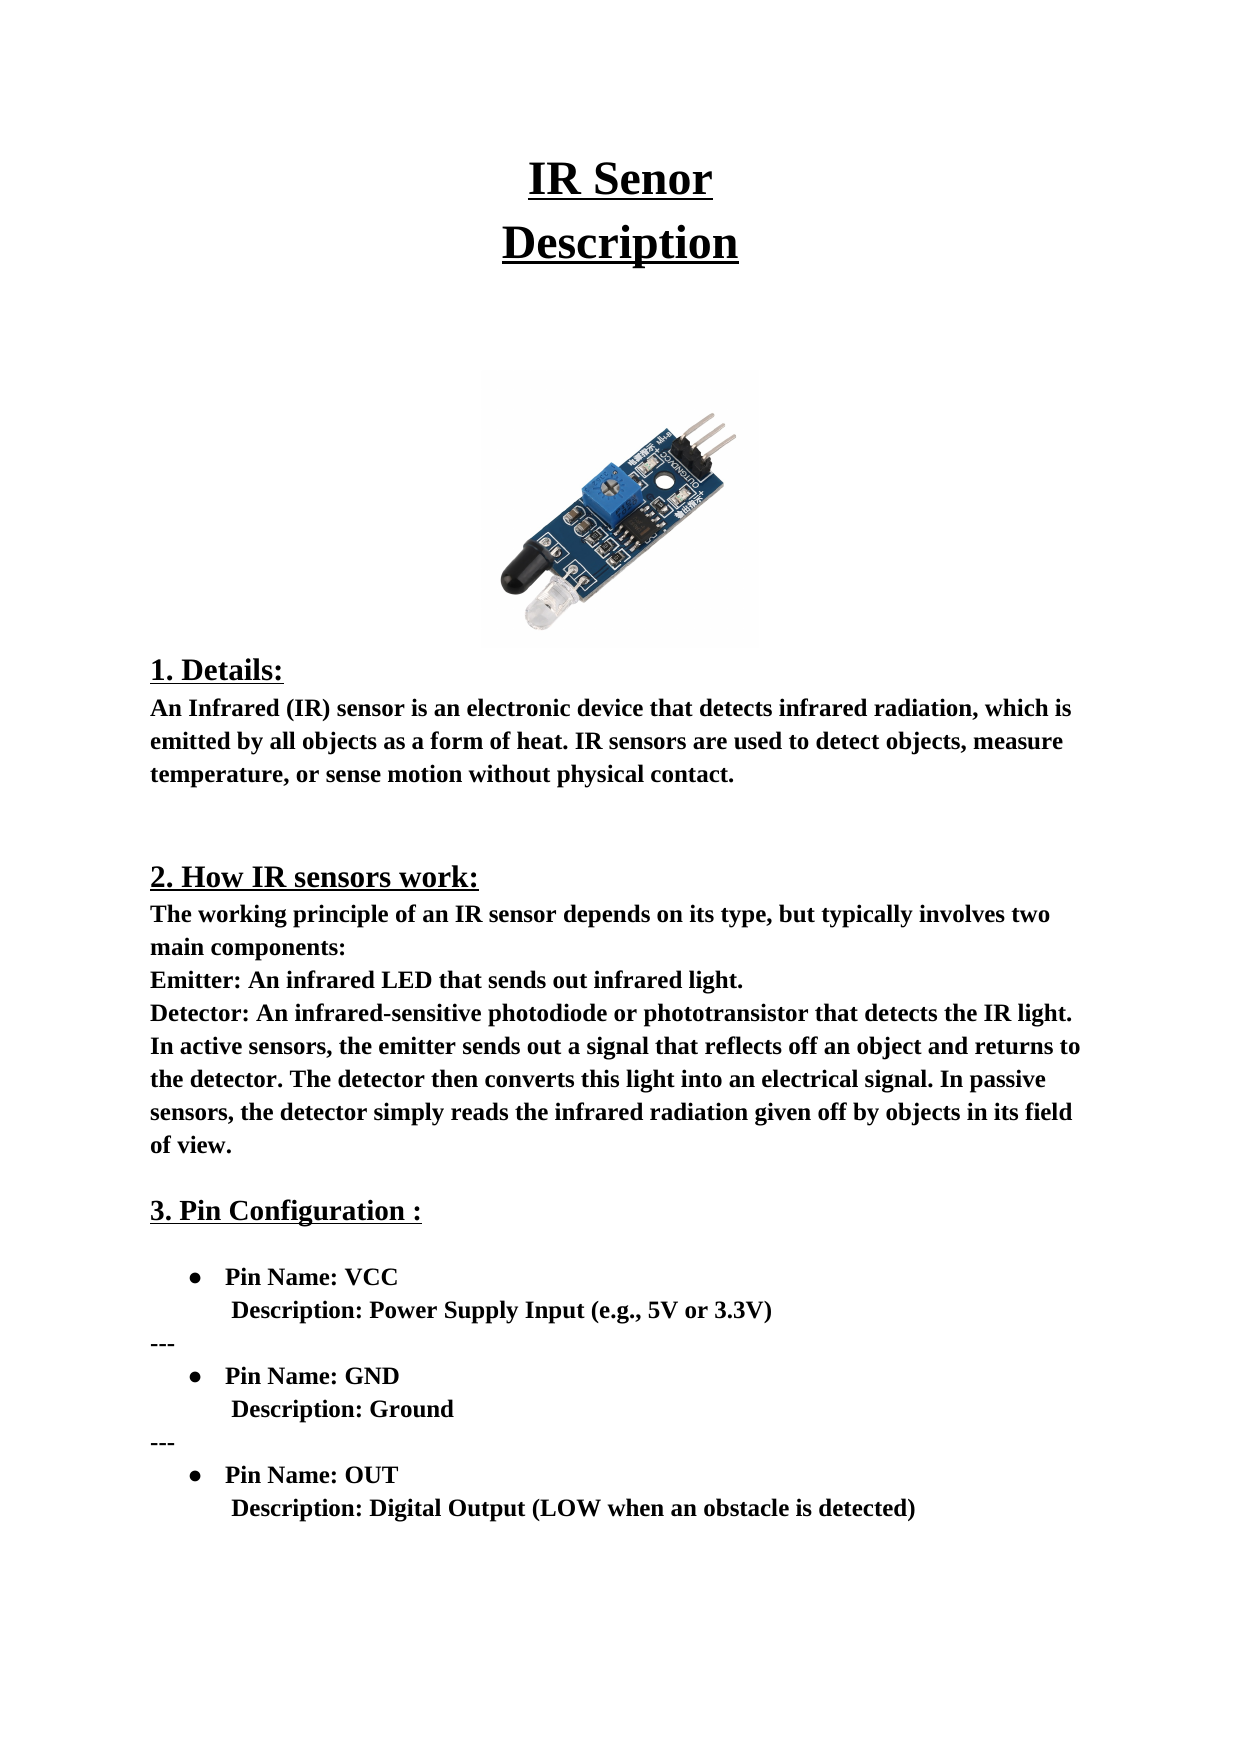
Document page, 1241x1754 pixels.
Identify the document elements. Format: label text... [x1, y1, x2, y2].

text --- [150, 1427, 1090, 1456]
text 3. Pin Configuration : [150, 1193, 1090, 1227]
text Description [150, 213, 1090, 268]
list Pin Name: VCC [187, 1262, 1090, 1291]
list Pin Name: OUT [187, 1460, 1090, 1489]
picture [481, 370, 760, 648]
text --- [150, 1328, 1090, 1357]
list Pin Name: GND [187, 1361, 1090, 1390]
text Description: Ground [150, 1394, 1090, 1423]
text 1. Details: [150, 652, 1090, 688]
text The working principle of an IR sensor depends on its type, but typically involves two main components: [150, 899, 1090, 961]
text Detector: An infrared-sensitive photodiode or phototransistor that detects the IR light. [150, 998, 1090, 1027]
text IR Senor [150, 150, 1090, 205]
text Description: Digital Output (LOW when an obstacle is detected) [150, 1493, 1090, 1522]
text Description: Power Supply Input (e.g., 5V or 3.3V) [150, 1295, 1090, 1324]
text Emitter: An infrared LED that sends out infrared light. [150, 965, 1090, 994]
text An Infrared (IR) sensor is an electronic device that detects infrared radiation, which is emitted by all objects as a form of heat. IR sensors are used to detect objects, measure temperature, or sense motion without physical contact. [150, 693, 1090, 788]
text 2. How IR sensors work: [150, 858, 1090, 894]
text In active sensors, the emitter sends out a signal that reflects off an object and returns to the detector. The detector then converts this light into an electrical signal. In passive sensors, the detector simply reads the infrared radiation given off by objects in its field of view. [150, 1031, 1090, 1159]
